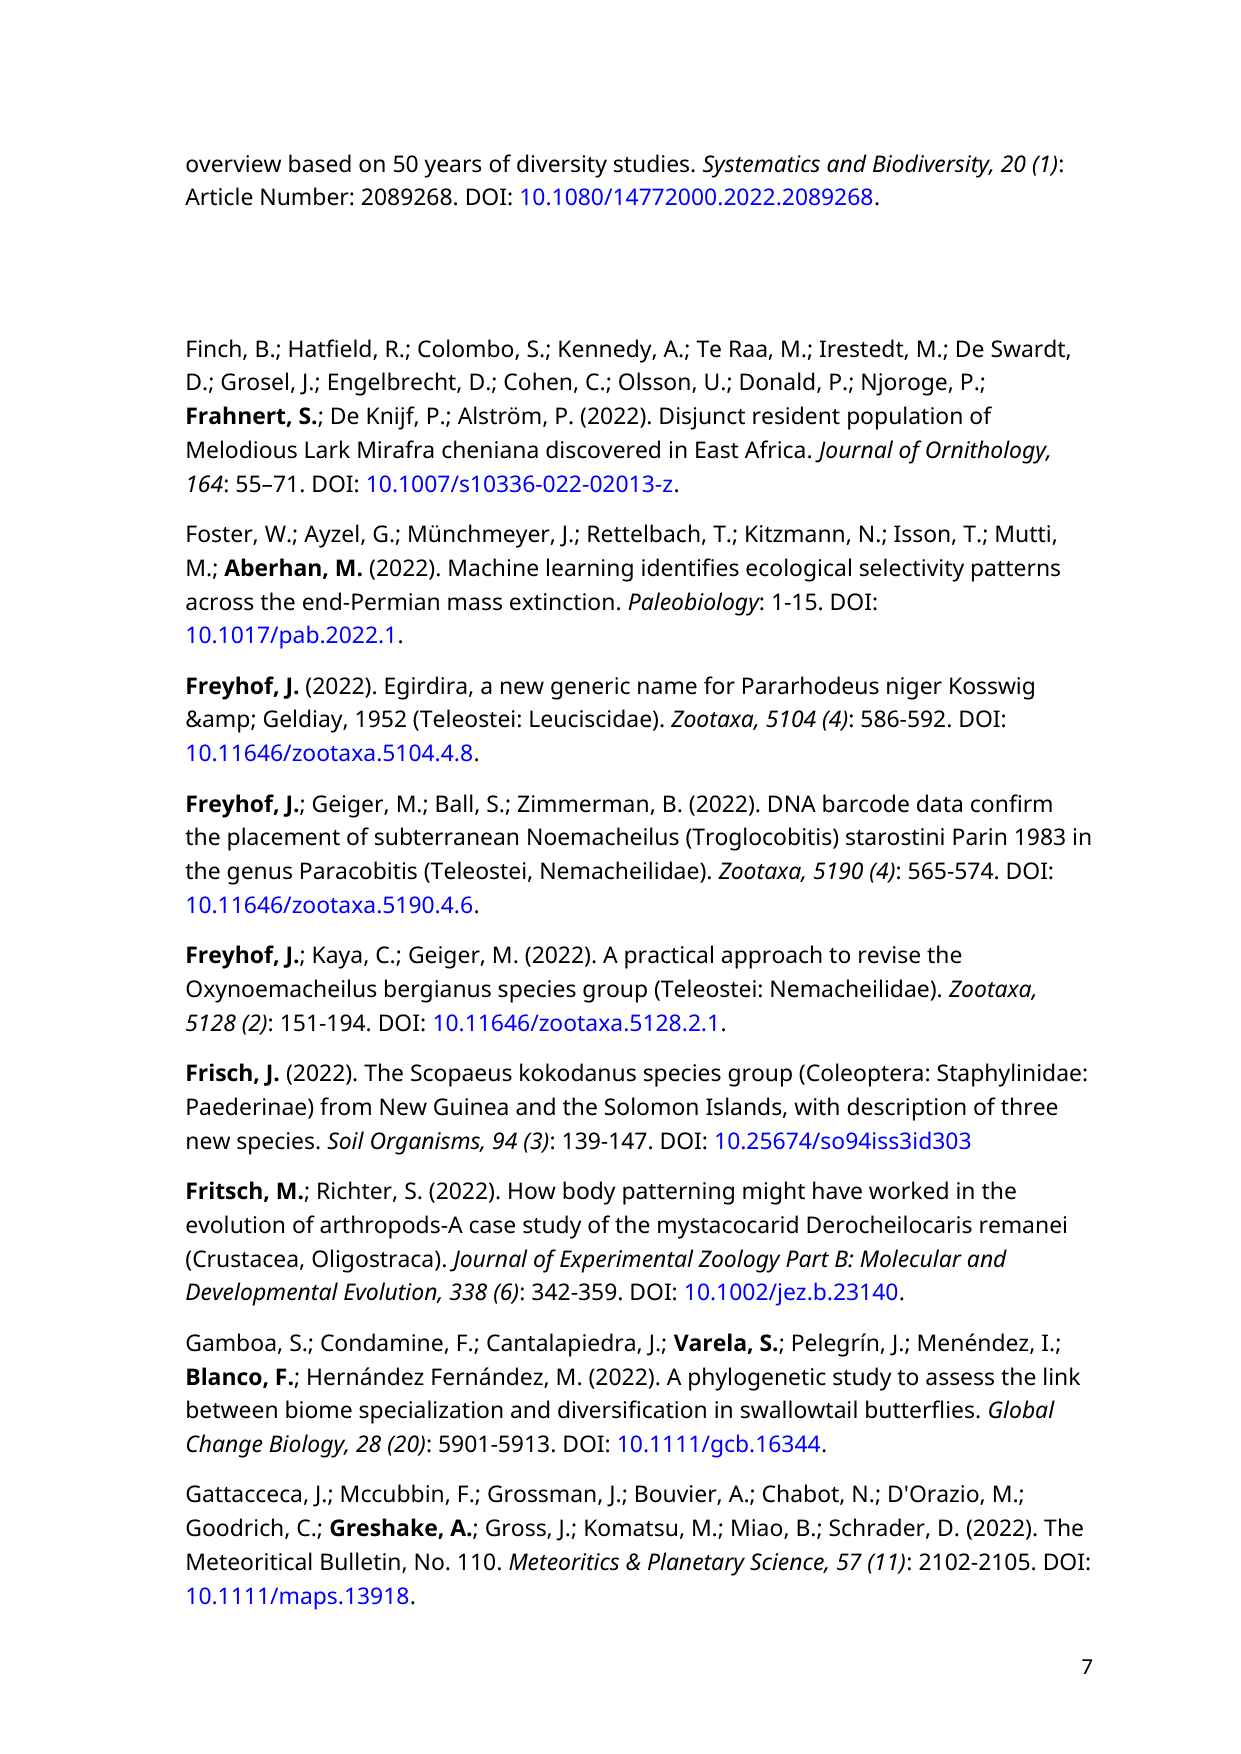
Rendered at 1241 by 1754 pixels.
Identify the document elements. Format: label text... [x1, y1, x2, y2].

text Frisch, J. (2022). The Scopaeus kokodanus species group (Coleoptera: Staphylinidae: Paederinae) from New Guinea and the Solomon Islands, with description of three new species. Soil Organisms, 94 (3): 139-147. DOI: 10.25674/so94iss3id303 [185, 1057, 1093, 1156]
text Gamboa, S.; Condamine, F.; Cantalapiedra, J.; Varela, S.; Pelegrín, J.; Menéndez, I.; Blanco, F.; Hernández Fernández, M. (2022). A phylogenetic study to assess the link between biome specialization and diversification in swallowtail butterflies. Global Change Biology, 28 (20): 5901-5913. DOI: 10.1111/gcb.16344. [185, 1327, 1093, 1459]
text Fritsch, M.; Richter, S. (2022). How body patterning might have worked in the evolution of arthropods-A case study of the mystacocarid Derocheilocaris remanei (Crustacea, Oligostraca). Journal of Experimental Zoology Part B: Molecular and Developmental Evolution, 338 (6): 342-359. DOI: 10.1002/jez.b.23140. [185, 1175, 1093, 1308]
text Freyhof, J.; Kaya, C.; Geiger, M. (2022). A practical approach to revise the Oxynoemacheilus bergianus species group (Teleostei: Nemacheilidae). Zootaxa, 5128 (2): 151-194. DOI: 10.11646/zootaxa.5128.2.1. [185, 939, 1093, 1038]
text Gattacceca, J.; Mccubbin, F.; Grossman, J.; Bouvier, A.; Chabot, N.; D'Orazio, M.; Goodrich, C.; Greshake, A.; Gross, J.; Komatsu, M.; Miao, B.; Schrader, D. (2022). The Meteoritical Bulletin, No. 110. Meteoritics & Planetary Science, 57 (11): 2102-2105. DOI: 10.1111/maps.13918. [185, 1478, 1093, 1611]
text Foster, W.; Ayzel, G.; Münchmeyer, J.; Rettelbach, T.; Kitzmann, N.; Isson, T.; Mutti, M.; Aberhan, M. (2022). Machine learning identifies ecological selectivity patterns across the end-Permian mass extinction. Paleobiology: 1-15. DOI: 10.1017/pab.2022.1. [185, 518, 1093, 651]
text Finch, B.; Hatfield, R.; Colombo, S.; Kennedy, A.; Te Raa, M.; Irestedt, M.; De Swardt, D.; Grosel, J.; Engelbrecht, D.; Cohen, C.; Olsson, U.; Donald, P.; Njoroge, P.; Frahnert, S.; De Knijf, P.; Alström, P. (2022). Disjunct resident population of Melodious Lark Mirafra cheniana discovered in East Africa. Journal of Ornithology, 164: 55–71. DOI: 10.1007/s10336-022-02013-z. [185, 333, 1093, 499]
text Freyhof, J. (2022). Egirdira, a new generic name for Pararhodeus niger Kosswig &amp; Geldiay, 1952 (Teleostei: Leuciscidae). Zootaxa, 5104 (4): 586-592. DOI: 10.11646/zootaxa.5104.4.8. [185, 670, 1093, 768]
text Freyhof, J.; Geiger, M.; Ball, S.; Zimmerman, B. (2022). DNA barcode data confirm the placement of subterranean Noemacheilus (Troglocobitis) starostini Parin 1983 in the genus Paracobitis (Teleostei, Nemacheilidae). Zootaxa, 5190 (4): 565-574. DOI: 10.11646/zootaxa.5190.4.6. [185, 788, 1093, 920]
